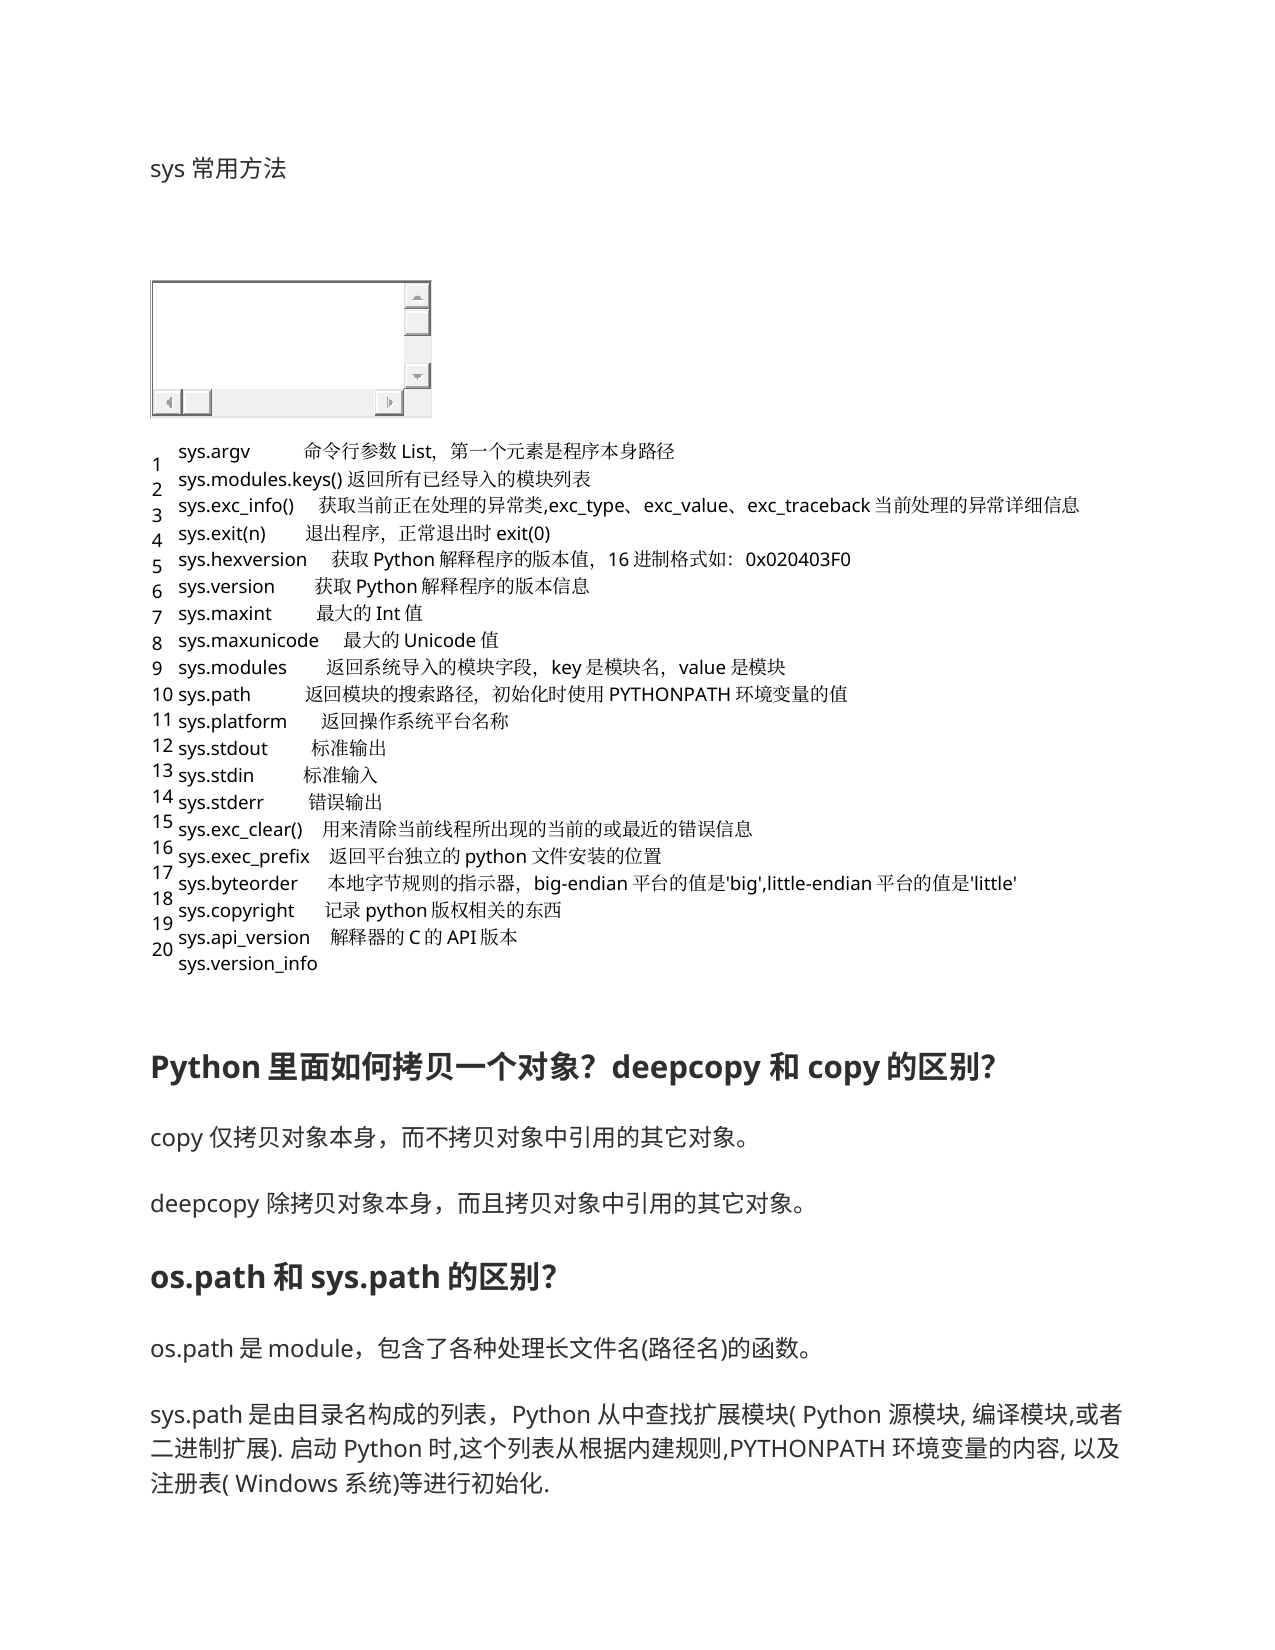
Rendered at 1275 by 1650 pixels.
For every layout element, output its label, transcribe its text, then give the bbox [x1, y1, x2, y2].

text deepcopy 除拷贝对象本身，而且拷贝对象中引用的其它对象。 [150, 1185, 1125, 1220]
text Python里面如何拷贝一个对象？deepcopy 和 copy的区别？ [150, 1041, 1125, 1088]
text os.path是module，包含了各种处理长文件名(路径名)的函数。 [150, 1329, 1125, 1364]
text os.path和sys.path的区别？ [150, 1251, 1125, 1298]
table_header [150, 436, 176, 977]
text sys.path是由目录名构成的列表，Python 从中查找扩展模块( Python 源模块, 编译模块,或者二进制扩展). 启动 Python 时,这个列表从根据内建规则,PYTHONPATH 环境变量的内容, 以及注册表( Windows 系统)等进行初始化. [150, 1395, 1125, 1500]
text copy 仅拷贝对象本身，而不拷贝对象中引用的其它对象。 [150, 1119, 1125, 1154]
table_header sys.argv 命令行参数List，第一个元素是程序本身路径 sys.modules.keys() 返回所有已经导入的模块列表 sys.exc_info() 获取当前正在处理的异常类,exc_type、exc_value、exc_traceback当前处理的异常详细信息 sys.exit(n) 退出程序，正常退出时exit(0) sys.hexversion 获取Python解释程序的版本值，16进制格式如：0x020403F0 sys.version 获取Python解释程序的版本信息 sys.maxint 最大的Int值 sys.maxunicode 最大的Unicode值 sys.modules 返回系统导入的模块字段，key是模块名，value是模块 sys.path 返回模块的搜索路径，初始化时使用PYTHONPATH环境变量的值 sys.platform 返回操作系统平台名称 sys.stdout 标准输出 sys.stdin 标准输入 sys.stderr 错误输出 sys.exc_clear() 用来清除当前线程所出现的当前的或最近的错误信息 sys.exec_prefix 返回平台独立的python文件安装的位置 sys.byteorder 本地字节规则的指示器，big-endian平台的值是'big',little-endian平台的值是'little' sys.copyright 记录python版权相关的东西 sys.api_version 解释器的C的API版本 sys.version_info [176, 436, 1125, 977]
text sys 常用方法 [150, 150, 1125, 185]
